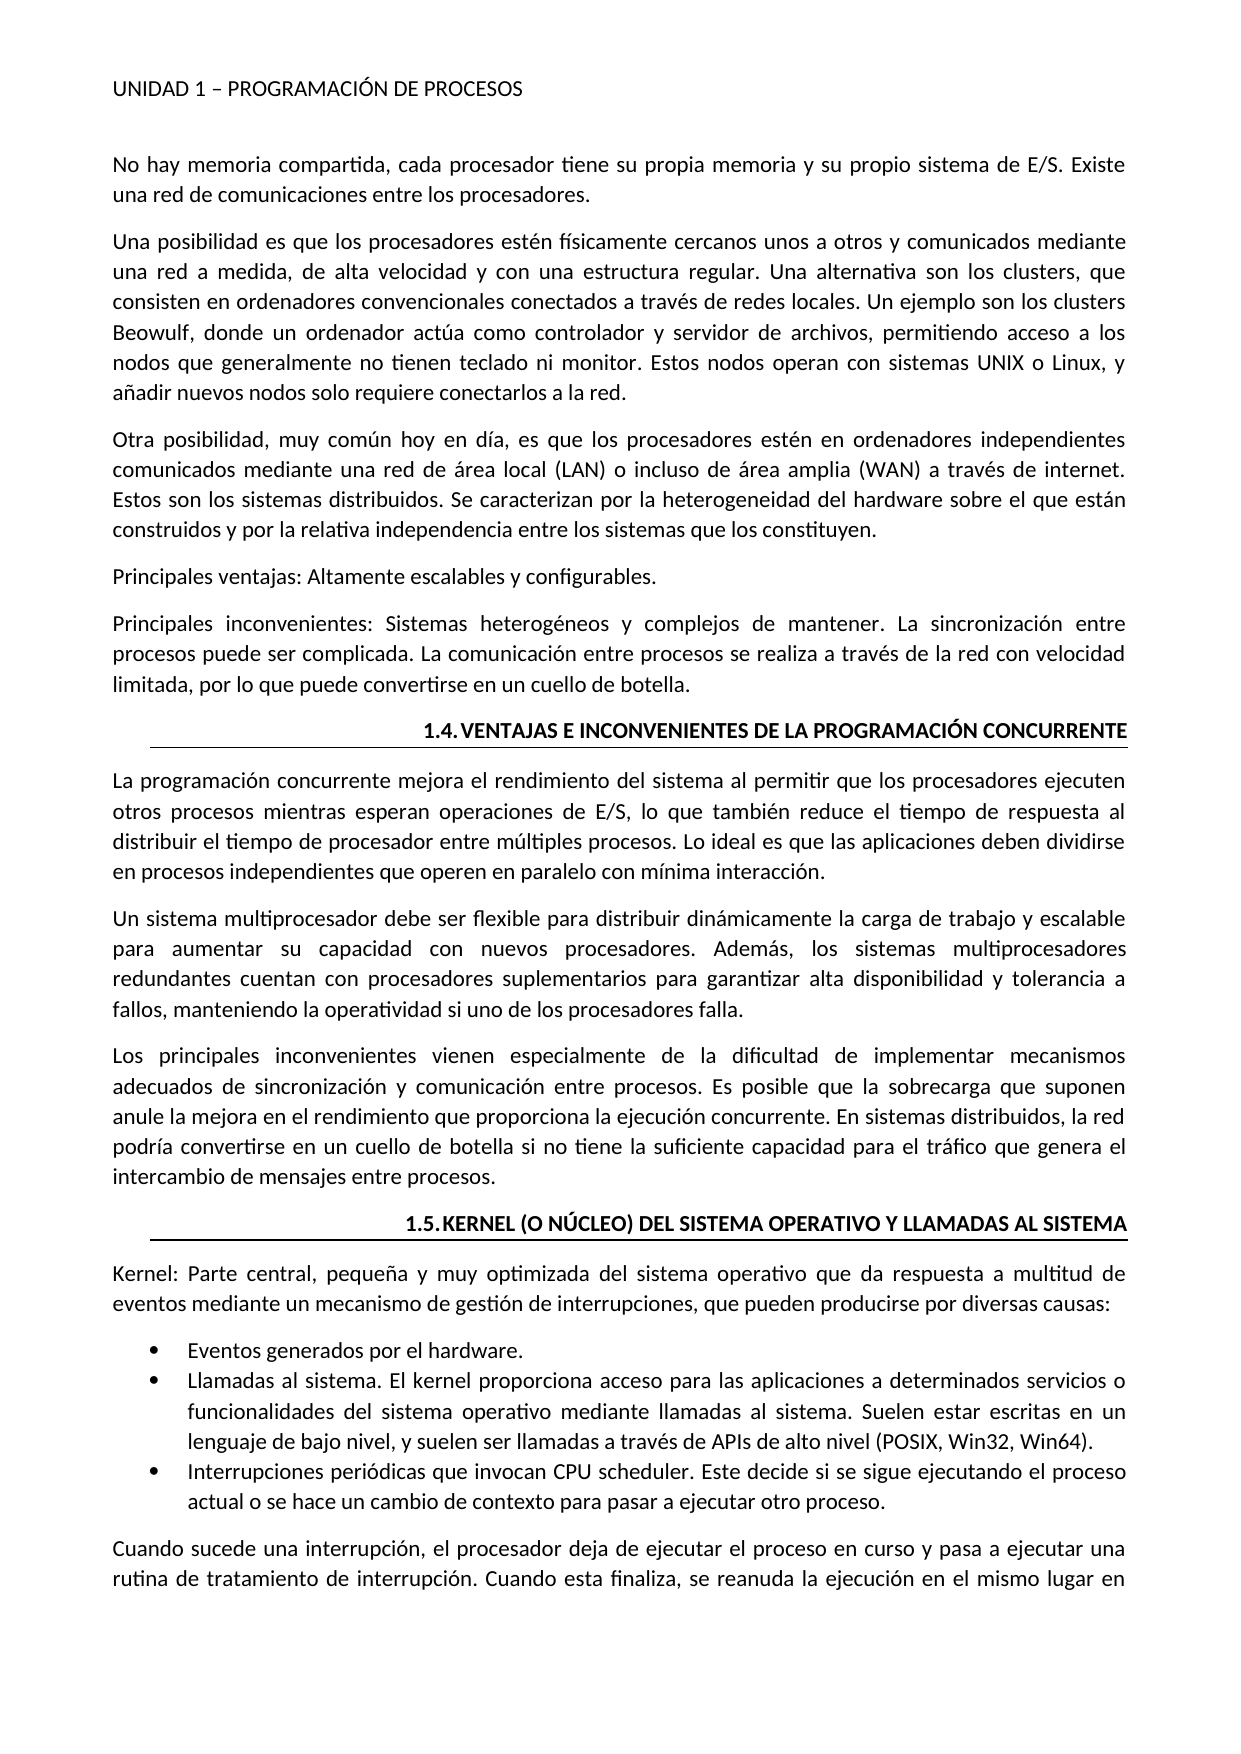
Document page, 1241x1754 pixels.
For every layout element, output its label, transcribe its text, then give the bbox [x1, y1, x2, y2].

text Kernel: Parte central, pequeña y muy optimizada del sistema operativo que da respuesta a multitud de eventos mediante un mecanismo de gestión de interrupciones, que pueden producirse por diversas causas: [112, 1259, 1128, 1318]
text Principales ventajas: Altamente escalables y configurables. [112, 562, 1128, 591]
list KERNEL (O NÚCLEO) DEL SISTEMA OPERATIVO Y LLAMADAS AL SISTEMA [150, 1209, 1128, 1239]
list Eventos generados por el hardware. [150, 1336, 1128, 1364]
text Otra posibilidad, muy común hoy en día, es que los procesadores estén en ordenadores independientes comunicados mediante una red de área local (LAN) o incluso de área amplia (WAN) a través de internet. Estos son los sistemas distribuidos. Se caracterizan por la heterogeneidad del hardware sobre el que están construidos y por la relativa independencia entre los sistemas que los constituyen. [112, 425, 1128, 544]
list VENTAJAS E INCONVENIENTES DE LA PROGRAMACIÓN CONCURRENTE [150, 717, 1128, 747]
text Un sistema multiprocesador debe ser flexible para distribuir dinámicamente la carga de trabajo y escalable para aumentar su capacidad con nuevos procesadores. Además, los sistemas multiprocesadores redundantes cuentan con procesadores suplementarios para garantizar alta disponibilidad y tolerancia a fallos, manteniendo la operatividad si uno de los procesadores falla. [112, 904, 1128, 1023]
text Principales inconvenientes: Sistemas heterogéneos y complejos de mantener. La sincronización entre procesos puede ser complicada. La comunicación entre procesos se realiza a través de la red con velocidad limitada, por lo que puede convertirse en un cuello de botella. [112, 609, 1128, 698]
text Una posibilidad es que los procesadores estén físicamente cercanos unos a otros y comunicados mediante una red a medida, de alta velocidad y con una estructura regular. Una alternativa son los clusters, que consisten en ordenadores convencionales conectados a través de redes locales. Un ejemplo son los clusters Beowulf, donde un ordenador actúa como controlador y servidor de archivos, permitiendo acceso a los nodos que generalmente no tienen teclado ni monitor. Estos nodos operan con sistemas UNIX o Linux, y añadir nuevos nodos solo requiere conectarlos a la red. [112, 227, 1128, 406]
text No hay memoria compartida, cada procesador tiene su propia memoria y su propio sistema de E/S. Existe una red de comunicaciones entre los procesadores. [112, 150, 1128, 208]
text La programación concurrente mejora el rendimiento del sistema al permitir que los procesadores ejecuten otros procesos mientras esperan operaciones de E/S, lo que también reduce el tiempo de respuesta al distribuir el tiempo de procesador entre múltiples procesos. Lo ideal es que las aplicaciones deben dividirse en procesos independientes que operen en paralelo con mínima interacción. [112, 767, 1128, 885]
list Llamadas al sistema. El kernel proporciona acceso para las aplicaciones a determinados servicios o funcionalidades del sistema operativo mediante llamadas al sistema. Suelen estar escritas en un lenguaje de bajo nivel, y suelen ser llamadas a través de APIs de alto nivel (POSIX, Win32, Win64). [150, 1367, 1128, 1455]
text Los principales inconvenientes vienen especialmente de la dificultad de implementar mecanismos adecuados de sincronización y comunicación entre procesos. Es posible que la sobrecarga que suponen anule la mejora en el rendimiento que proporciona la ejecución concurrente. En sistemas distribuidos, la red podría convertirse en un cuello de botella si no tiene la suficiente capacidad para el tráfico que genera el intercambio de mensajes entre procesos. [112, 1042, 1128, 1191]
list Interrupciones periódicas que invocan CPU scheduler. Este decide si se sigue ejecutando el proceso actual o se hace un cambio de contexto para pasar a ejecutar otro proceso. [150, 1457, 1128, 1516]
